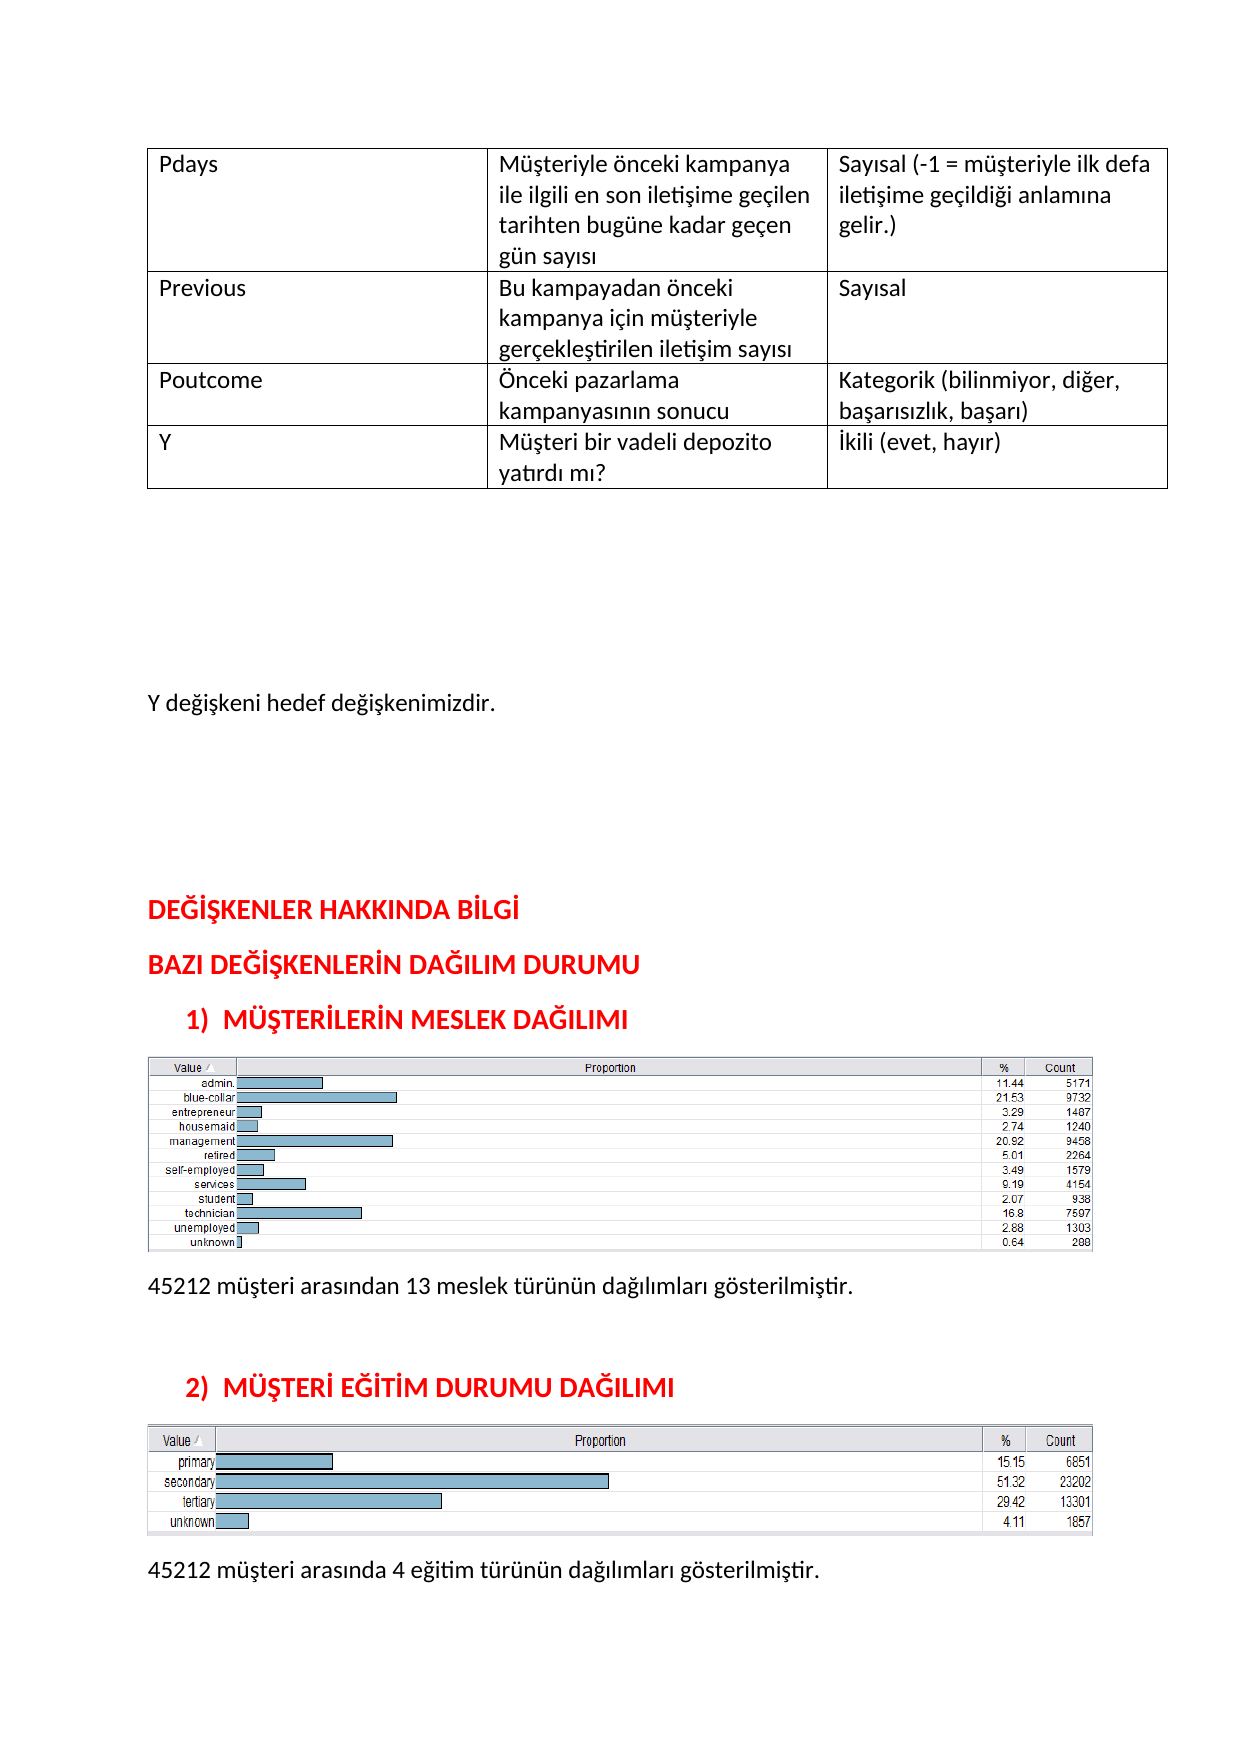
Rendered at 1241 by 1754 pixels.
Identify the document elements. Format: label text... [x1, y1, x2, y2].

text Y değişkeni hedef değişkenimizdir. [148, 687, 1093, 717]
table_cell Poutcome [148, 364, 487, 425]
table_cell Müşteri bir vadeli depozito yatırdı mı? [488, 426, 827, 487]
table_cell Müşteriyle önceki kampanya ile ilgili en son iletişime geçilen tarihten bugüne kadar geçen gün sayısı [488, 149, 827, 271]
list MÜŞTERİLERİN MESLEK DAĞILIMI [185, 1001, 1093, 1037]
table_cell Kategorik (bilinmiyor, diğer, başarısızlık, başarı) [828, 364, 1167, 425]
text BAZI DEĞİŞKENLERİN DAĞILIM DURUMU [148, 946, 1093, 981]
table_cell Y [148, 426, 487, 487]
table_cell Önceki pazarlama kampanyasının sonucu [488, 364, 827, 425]
picture [147, 1424, 1093, 1536]
table_cell Previous [148, 272, 487, 363]
table_cell Pdays [148, 149, 487, 271]
list MÜŞTERİ EĞİTİM DURUMU DAĞILIMI [185, 1369, 1093, 1405]
picture [147, 1056, 1093, 1252]
text 45212 müşteri arasında 4 eğitim türünün dağılımları gösterilmiştir. [148, 1554, 1093, 1585]
table_cell Bu kampayadan önceki kampanya için müşteriyle gerçekleştirilen iletişim sayısı [488, 272, 827, 363]
text 45212 müşteri arasından 13 meslek türünün dağılımları gösterilmiştir. [148, 1270, 1093, 1301]
table_cell İkili (evet, hayır) [828, 426, 1167, 487]
text DEĞİŞKENLER HAKKINDA BİLGİ [148, 891, 1093, 926]
table_cell Sayısal (-1 = müşteriyle ilk defa iletişime geçildiği anlamına gelir.) [828, 149, 1167, 271]
table_cell Sayısal [828, 272, 1167, 363]
